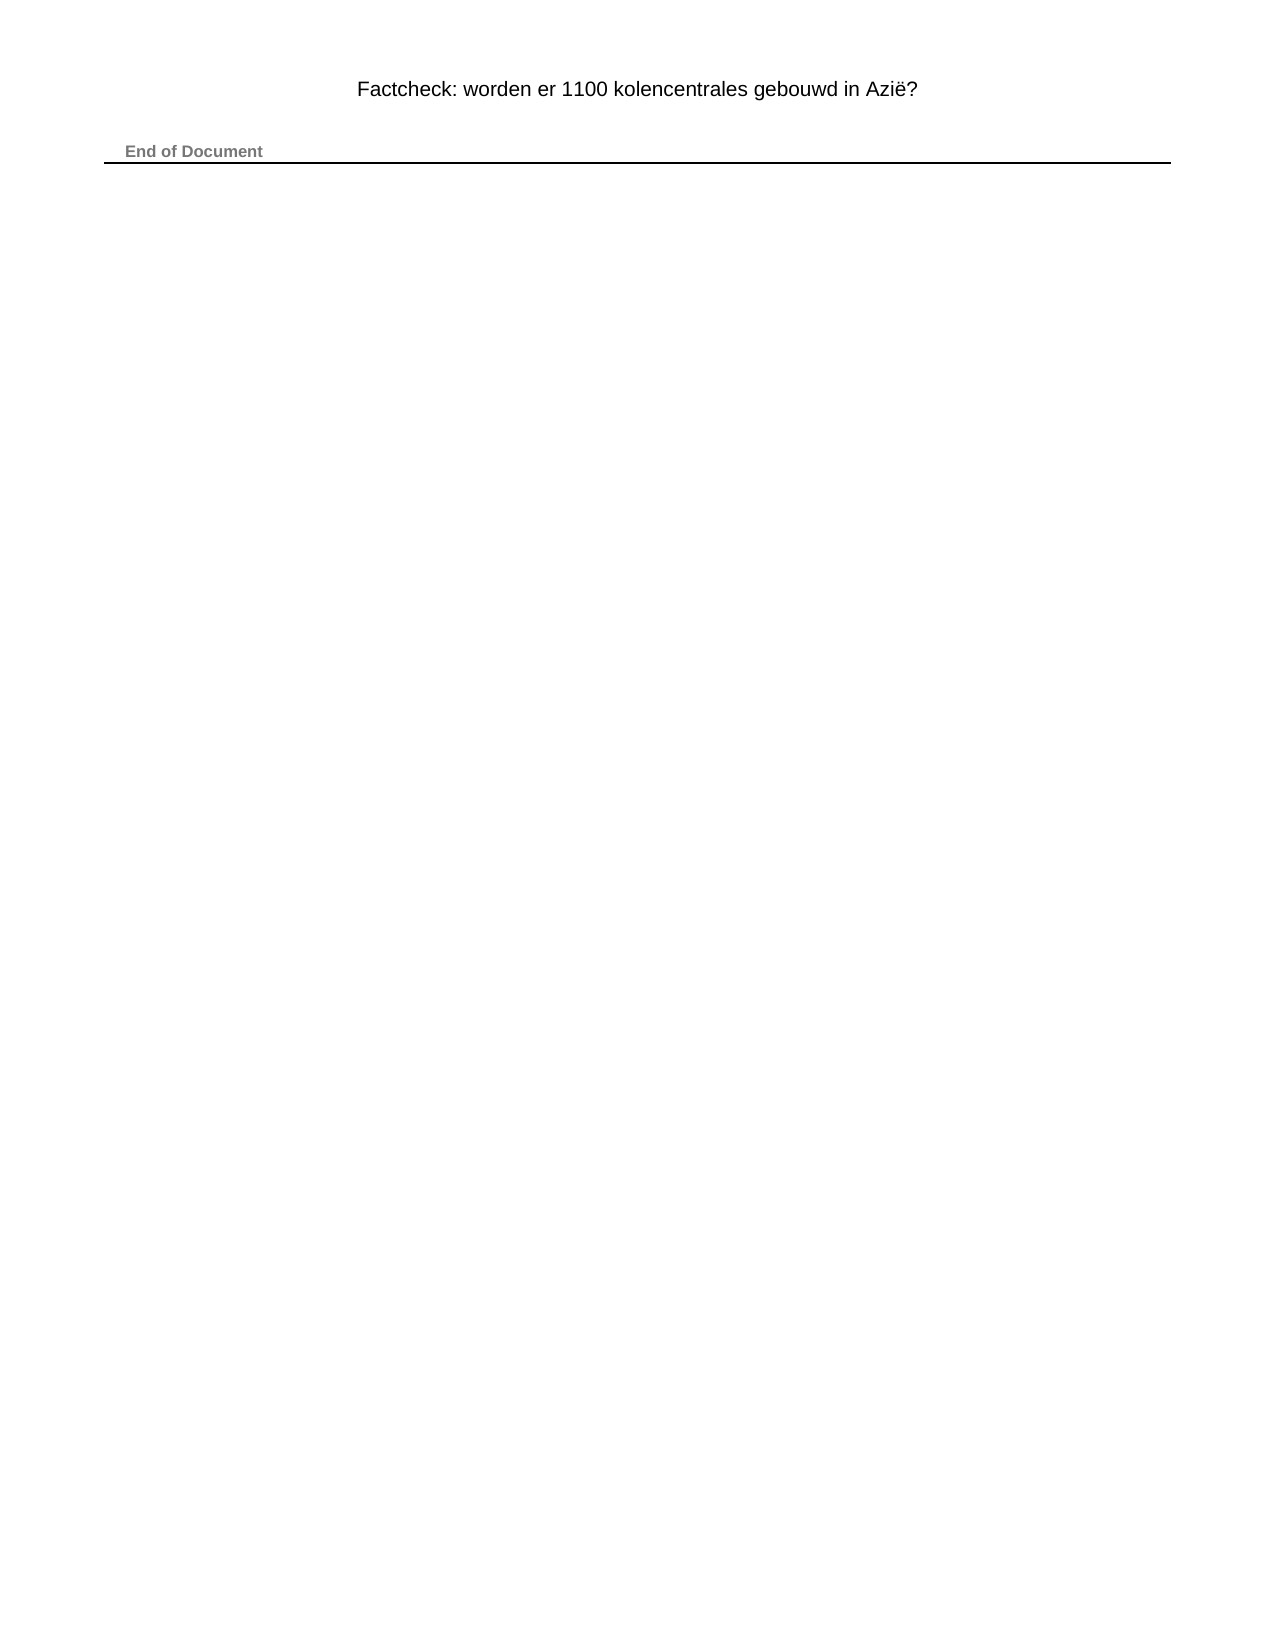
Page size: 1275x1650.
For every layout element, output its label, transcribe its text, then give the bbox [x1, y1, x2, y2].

text End of Document [125, 142, 1171, 161]
